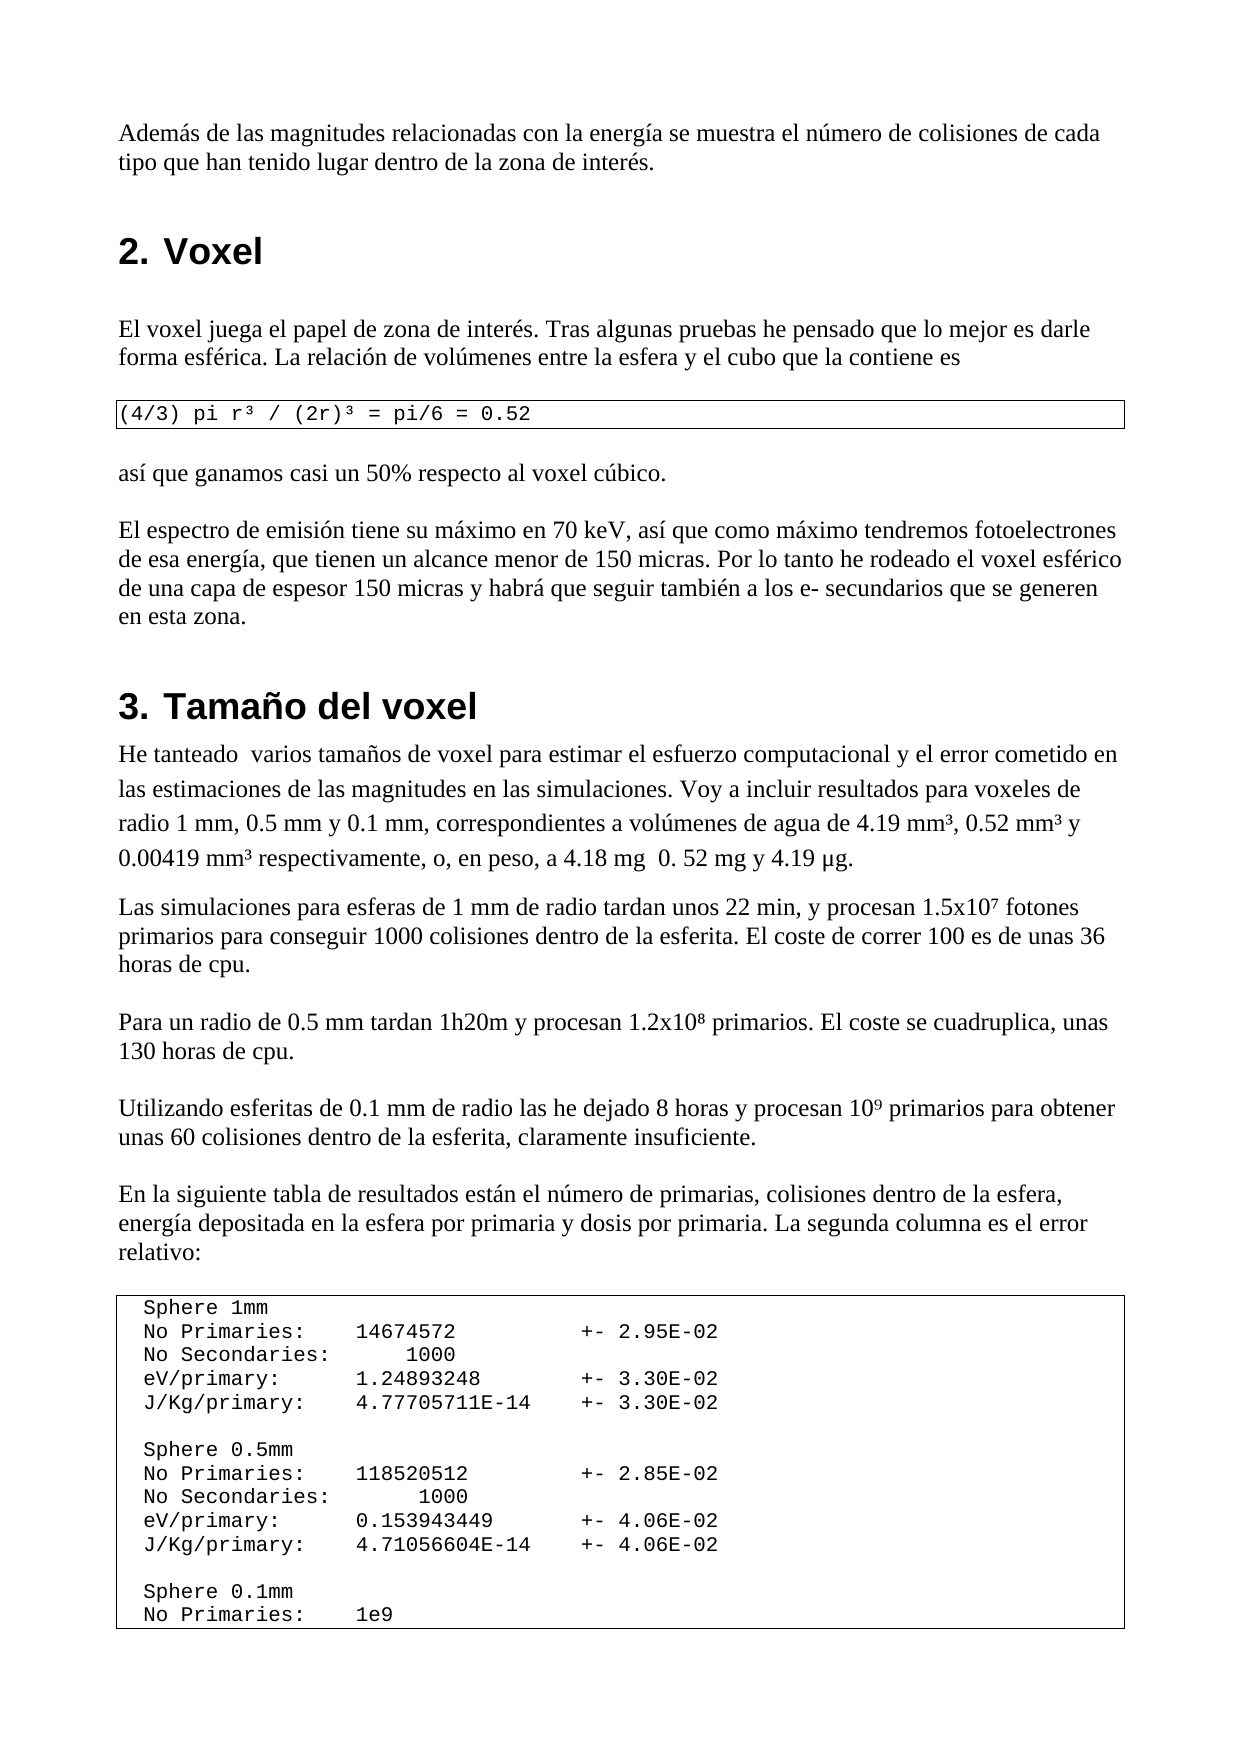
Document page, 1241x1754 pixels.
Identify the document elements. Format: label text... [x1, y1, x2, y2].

text Las simulaciones para esferas de 1 mm de radio tardan unos 22 min, y procesan 1.5x10⁷ fotones primarios para conseguir 1000 colisiones dentro de la esferita. El coste de correr 100 es de unas 36 horas de cpu. [118, 892, 1122, 978]
text He tanteado varios tamaños de voxel para estimar el esfuerzo computacional y el error cometido en las estimaciones de las magnitudes en las simulaciones. Voy a incluir resultados para voxeles de radio 1 mm, 0.5 mm y 0.1 mm, correspondientes a volúmenes de agua de 4.19 mm³, 0.52 mm³ y 0.00419 mm³ respectivamente, o, en peso, a 4.18 mg 0. 52 mg y 4.19 μg. [118, 739, 1122, 872]
text No Secondaries: 1000 [118, 1486, 1122, 1510]
text Sphere 0.1mm [118, 1581, 1122, 1604]
text en esta zona. [118, 601, 1122, 630]
text El voxel juega el papel de zona de interés. Tras algunas pruebas he pensado que lo mejor es darle forma esférica. La relación de volúmenes entre la esfera y el cubo que la contiene es [118, 314, 1122, 371]
subtitle Voxel [118, 229, 1122, 272]
text eV/primary: 0.153943449 +- 4.06E-02 [118, 1510, 1122, 1533]
text J/Kg/primary: 4.77705711E-14 +- 3.30E-02 [118, 1392, 1122, 1415]
text El espectro de emisión tiene su máximo en 70 keV, así que como máximo tendremos fotoelectrones de esa energía, que tienen un alcance menor de 150 micras. Por lo tanto he rodeado el voxel esférico de una capa de espesor 150 micras y habrá que seguir también a los e- secundarios que se generen [118, 515, 1122, 601]
subtitle Tamaño del voxel [118, 684, 1122, 727]
text Utilizando esferitas de 0.1 mm de radio las he dejado 8 horas y procesan 10⁹ primarios para obtener unas 60 colisiones dentro de la esferita, claramente insuficiente. [118, 1093, 1122, 1151]
text En la siguiente tabla de resultados están el número de primarias, colisiones dentro de la esfera, energía depositada en la esfera por primaria y dosis por primaria. La segunda columna es el error relativo: [118, 1179, 1122, 1266]
text No Primaries: 14674572 +- 2.95E-02 [118, 1321, 1122, 1344]
text así que ganamos casi un 50% respecto al voxel cúbico. [118, 458, 1122, 486]
text No Secondaries: 1000 [118, 1344, 1122, 1368]
text (4/3) pi r³ / (2r)³ = pi/6 = 0.52 [117, 401, 1124, 428]
text Sphere 0.5mm [118, 1439, 1122, 1463]
text Además de las magnitudes relacionadas con la energía se muestra el número de colisiones de cada tipo que han tenido lugar dentro de la zona de interés. [118, 118, 1122, 176]
text No Primaries: 118520512 +- 2.85E-02 [118, 1463, 1122, 1486]
text J/Kg/primary: 4.71056604E-14 +- 4.06E-02 [118, 1533, 1122, 1557]
text Para un radio de 0.5 mm tardan 1h20m y procesan 1.2x10⁸ primarios. El coste se cuadruplica, unas 130 horas de cpu. [118, 1007, 1122, 1064]
text No Primaries: 1e9 [118, 1604, 1122, 1628]
text eV/primary: 1.24893248 +- 3.30E-02 [118, 1368, 1122, 1392]
text Sphere 1mm [117, 1296, 1124, 1321]
